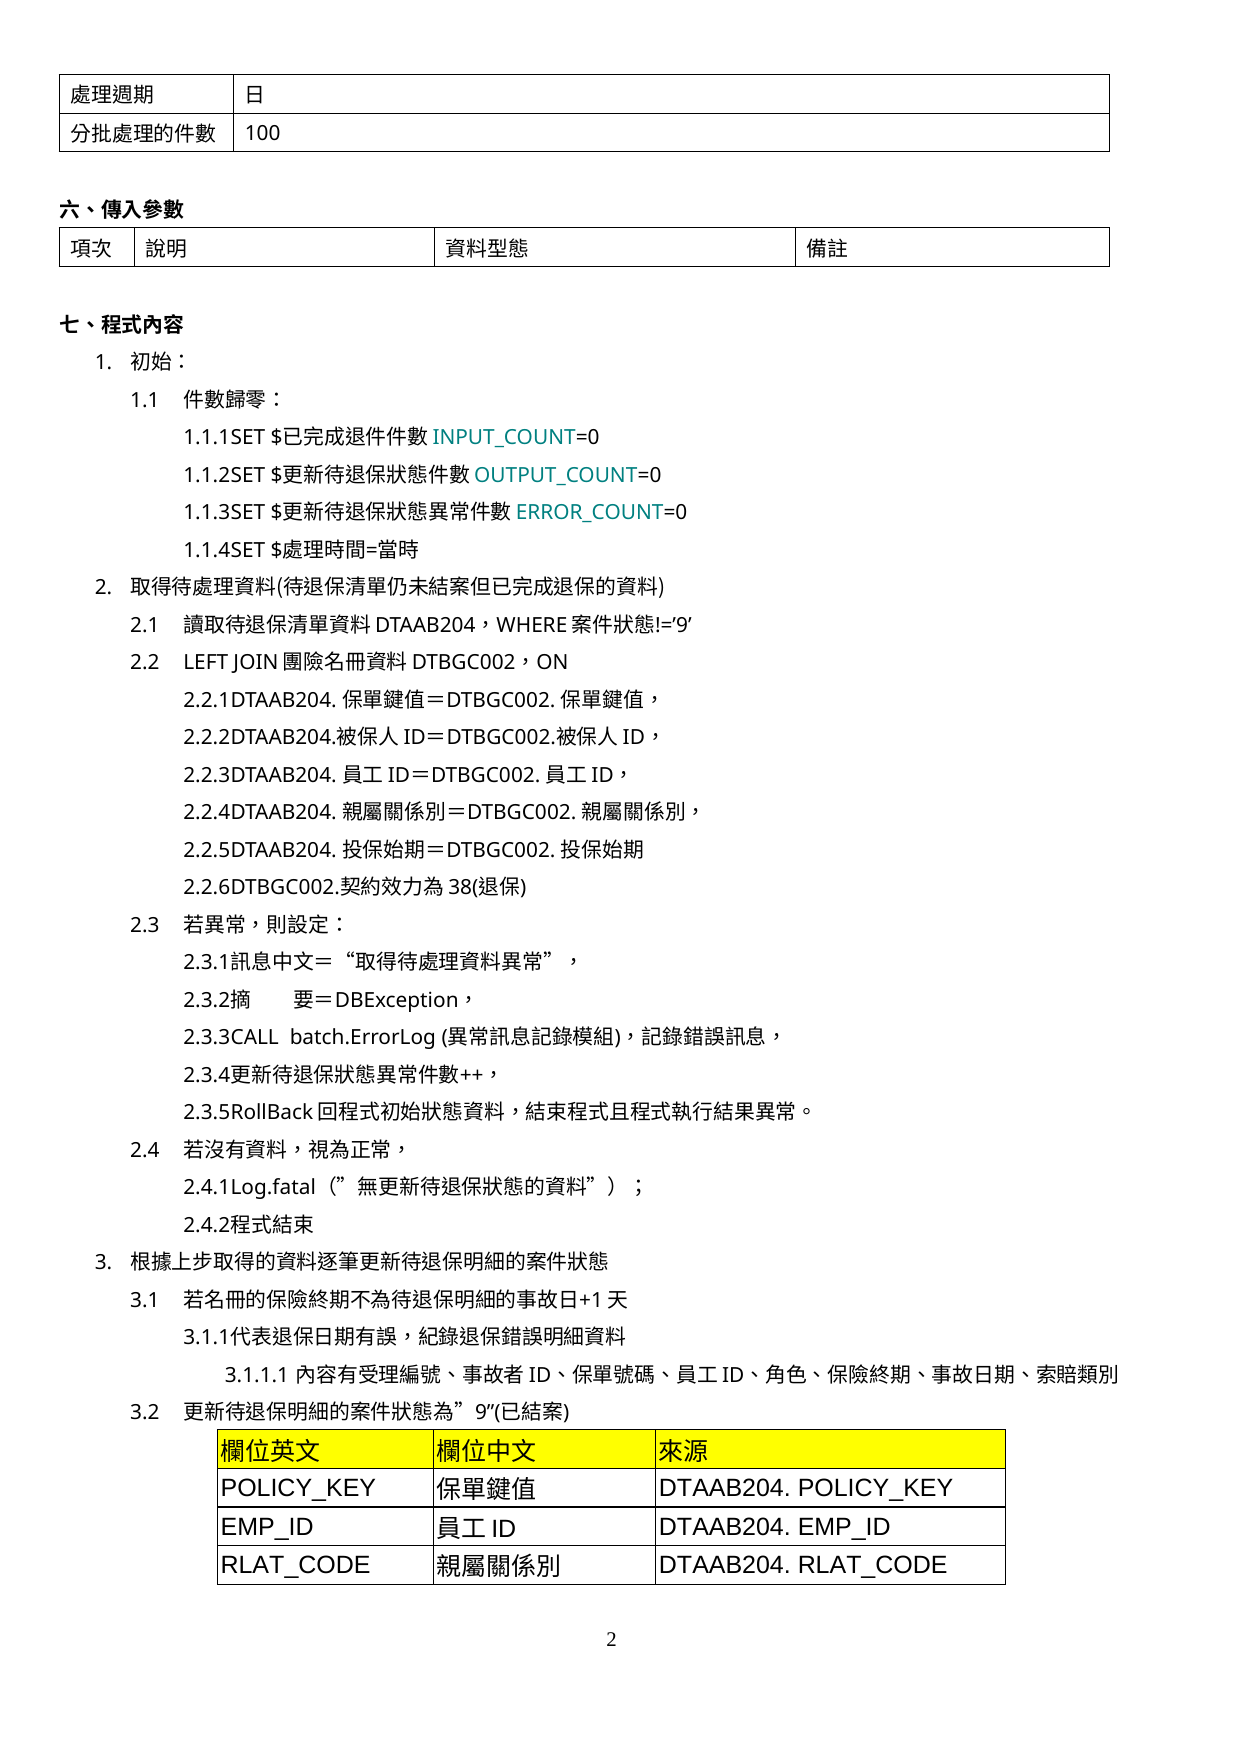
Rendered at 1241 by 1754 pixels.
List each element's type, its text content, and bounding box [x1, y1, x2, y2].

list 程式結束 [183, 1204, 1163, 1242]
list CALL batch.ErrorLog (異常訊息記錄模組)，記錄錯誤訊息， [183, 1017, 1163, 1054]
list 若名冊的保險終期不為待退保明細的事故日+1天 [130, 1279, 1163, 1317]
list SET $已完成退件件數INPUT_COUNT=0 [183, 417, 1163, 454]
list 初始： [94, 342, 1163, 379]
table_cell DTAAB204. EMP_ID [656, 1508, 1005, 1545]
list Log.fatal（”無更新待退保狀態的資料”）； [183, 1167, 1163, 1204]
table_cell DTAAB204. RLAT_CODE [656, 1546, 1005, 1583]
table_header 欄位中文 [434, 1430, 655, 1468]
list LEFT JOIN團險名冊資料DTBGC002，ON [130, 642, 1163, 679]
table_cell EMP_ID [218, 1508, 433, 1545]
text 六、傳入參數 [59, 190, 1163, 227]
table_header 說明 [135, 228, 434, 266]
list SET $更新待退保狀態件數OUTPUT_COUNT=0 [183, 454, 1163, 492]
table_cell RLAT_CODE [218, 1546, 433, 1583]
list 更新待退保明細的案件狀態為”9”(已結案) [130, 1392, 1163, 1429]
list 若異常，則設定： [130, 904, 1163, 942]
list DTAAB204.被保人ID＝DTBGC002.被保人ID， [183, 717, 1163, 754]
list DTAAB204. 親屬關係別＝DTBGC002. 親屬關係別， [183, 792, 1163, 829]
list 件數歸零： [130, 379, 1163, 417]
table_cell 分批處理的件數 [60, 114, 233, 151]
table_header 項次 [60, 228, 134, 266]
table_cell 保單鍵值 [434, 1469, 655, 1506]
list 代表退保日期有誤，紀錄退保錯誤明細資料 [183, 1317, 1163, 1354]
table_cell 親屬關係別 [434, 1546, 655, 1583]
table_header 欄位英文 [218, 1430, 433, 1468]
table_header 來源 [656, 1430, 1005, 1468]
table_cell 員工ID [434, 1508, 655, 1545]
list RollBack回程式初始狀態資料，結束程式且程式執行結果異常。 [183, 1092, 1163, 1129]
table_cell POLICY_KEY [218, 1469, 433, 1506]
list 取得待處理資料(待退保清單仍未結案但已完成退保的資料) [94, 567, 1163, 604]
list 更新待退保狀態異常件數++， [183, 1054, 1163, 1092]
table_cell 處理週期 [60, 75, 233, 113]
list 若沒有資料，視為正常， [130, 1129, 1163, 1167]
table_header 備註 [796, 228, 1109, 266]
list 根據上步取得的資料逐筆更新待退保明細的案件狀態 [94, 1242, 1163, 1279]
text 七、程式內容 [59, 304, 1163, 342]
list 內容有受理編號、事故者ID、保單號碼、員工ID、角色、保險終期、事故日期、索賠類別 [224, 1354, 1163, 1392]
list SET $處理時間=當時 [183, 529, 1163, 567]
table_cell 100 [234, 114, 1109, 151]
table_cell 日 [234, 75, 1109, 113]
list SET $更新待退保狀態異常件數ERROR_COUNT=0 [183, 492, 1163, 529]
list DTAAB204. 投保始期＝DTBGC002. 投保始期 [183, 829, 1163, 867]
list DTAAB204. 保單鍵值＝DTBGC002. 保單鍵值， [183, 679, 1163, 717]
list 摘 要＝DBException， [183, 979, 1163, 1017]
list DTAAB204. 員工ID＝DTBGC002. 員工ID， [183, 754, 1163, 792]
table_cell DTAAB204. POLICY_KEY [656, 1469, 1005, 1506]
list 讀取待退保清單資料DTAAB204，WHERE案件狀態!=’9’ [130, 604, 1163, 642]
list DTBGC002.契約效力為38(退保) [183, 867, 1163, 904]
list 訊息中文＝“取得待處理資料異常”， [183, 942, 1163, 979]
table_header 資料型態 [435, 228, 795, 266]
